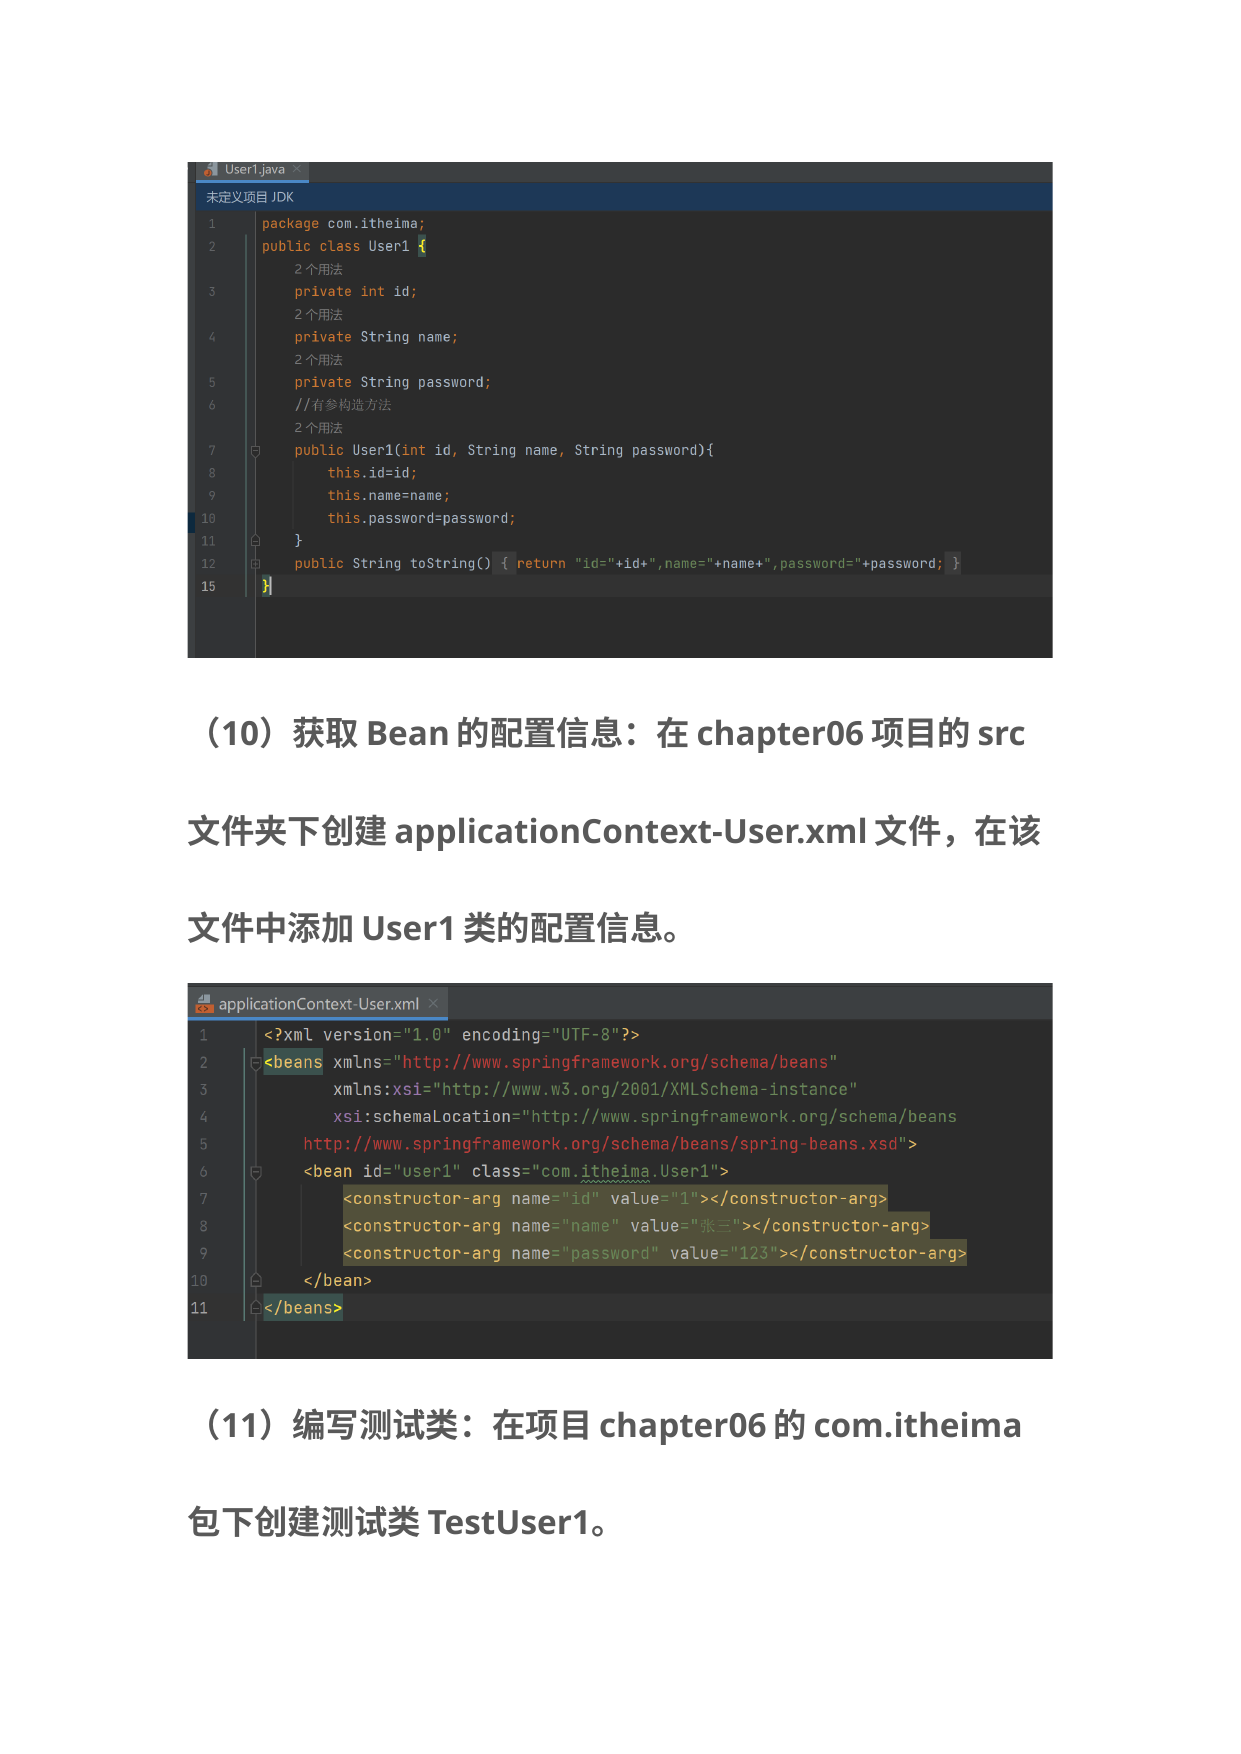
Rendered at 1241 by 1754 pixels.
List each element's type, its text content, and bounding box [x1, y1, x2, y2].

text （10）获取Bean的配置信息：在chapter06项目的src文件夹下创建applicationContext-User.xml文件，在该文件中添加User1类的配置信息。 [187, 699, 1053, 959]
picture [187, 983, 1053, 1359]
text （11）编写测试类：在项目chapter06的com.itheima包下创建测试类TestUser1。 [187, 1390, 1053, 1553]
picture [187, 162, 1053, 658]
